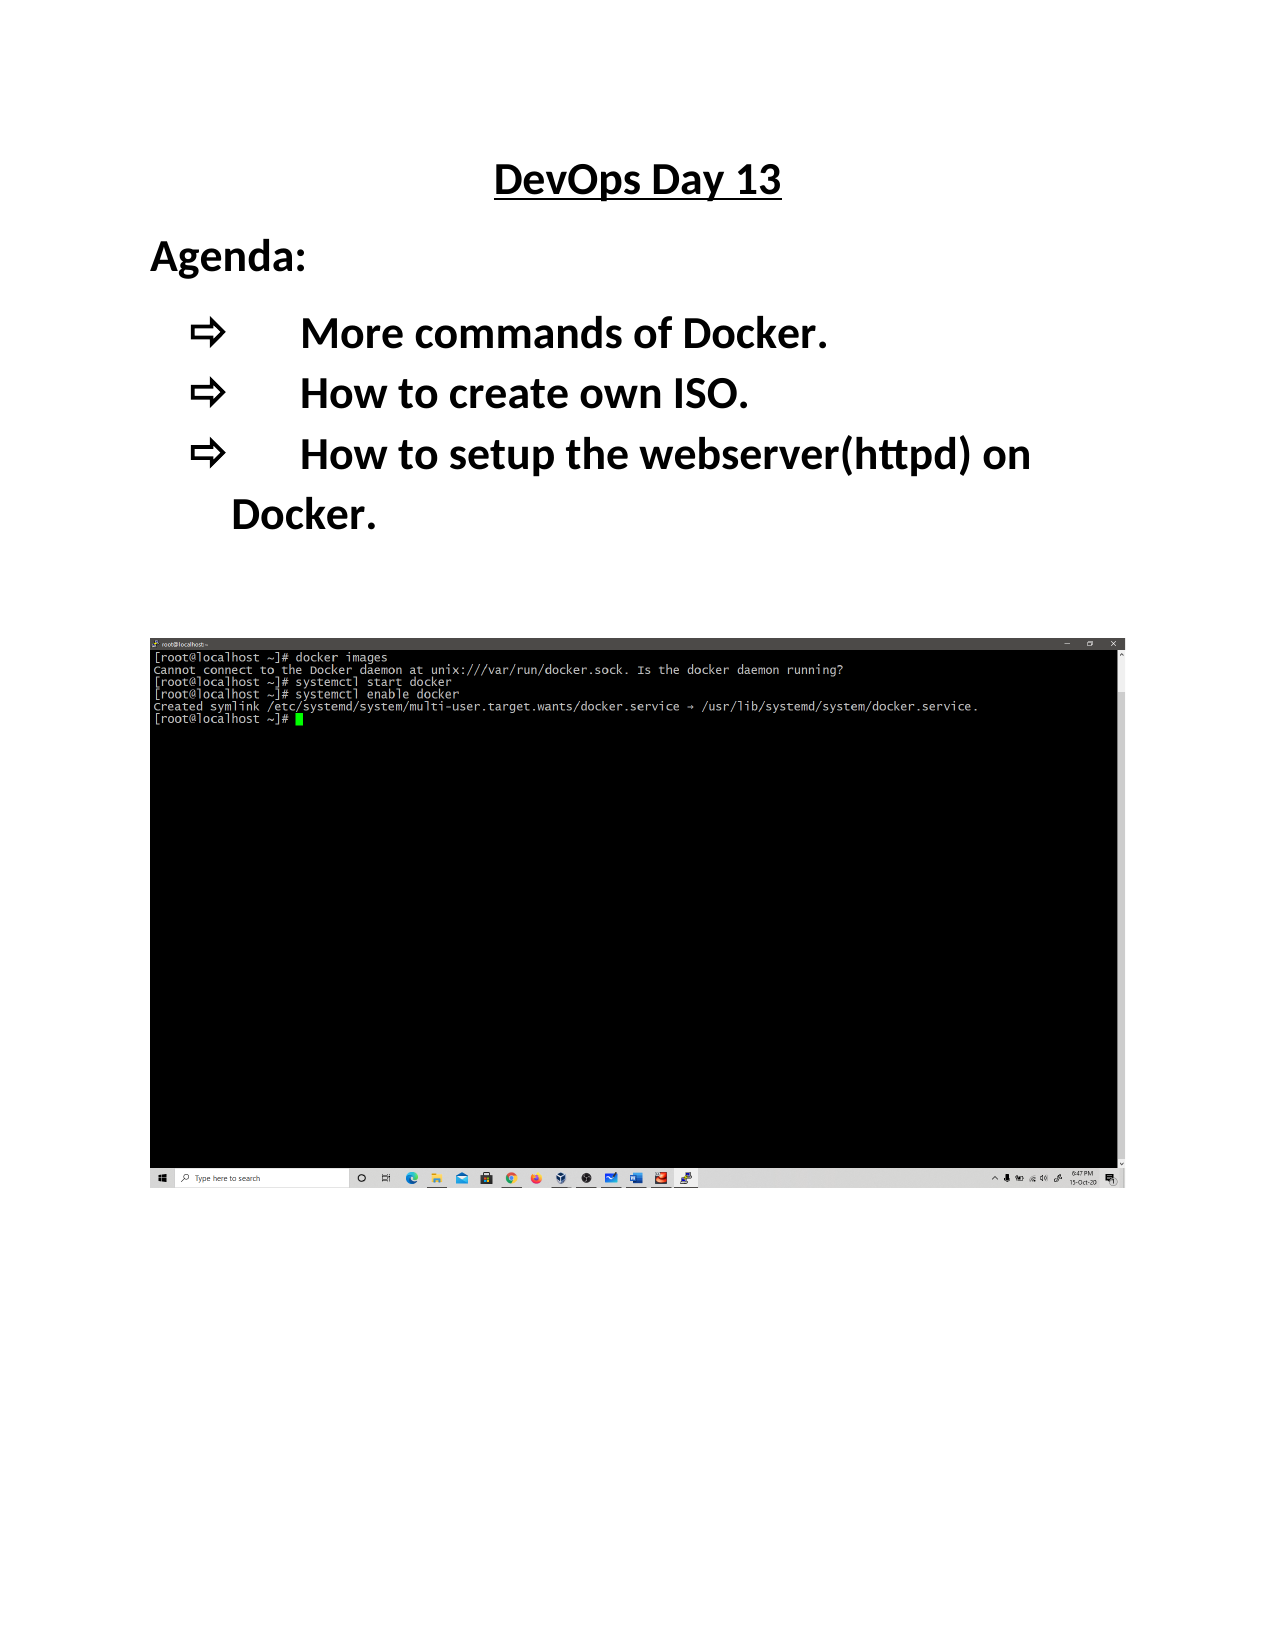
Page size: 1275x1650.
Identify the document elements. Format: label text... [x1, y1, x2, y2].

list How to create own ISO. [187, 364, 1125, 420]
picture [150, 638, 1125, 1188]
list How to setup the webserver(httpd) on Docker. [187, 424, 1125, 541]
text DevOps Day 13 [150, 150, 1125, 206]
list More commands of Docker. [187, 304, 1125, 360]
text Agenda: [150, 227, 1125, 283]
